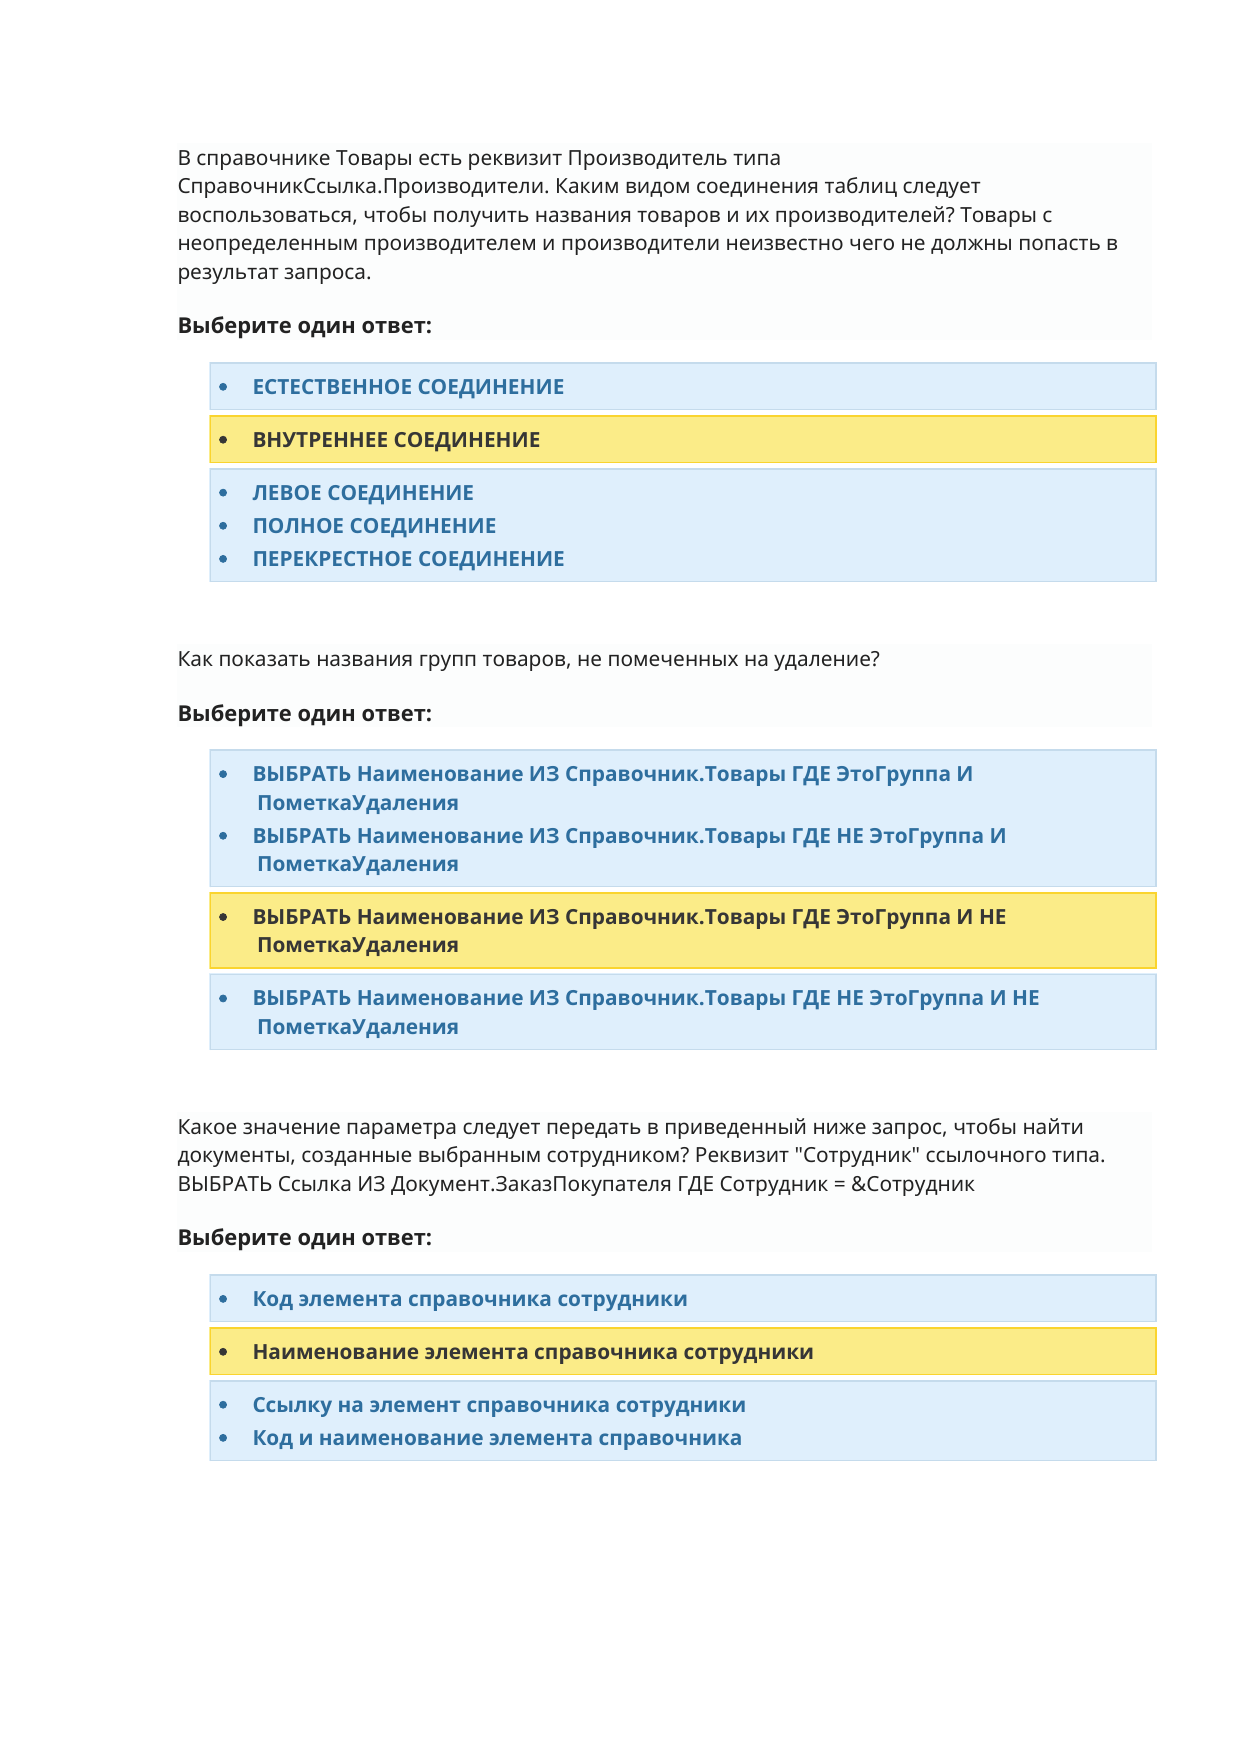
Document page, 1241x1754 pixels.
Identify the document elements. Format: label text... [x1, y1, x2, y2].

list ПЕРЕКРЕСТНОЕ СОЕДИНЕНИЕ [211, 534, 1155, 581]
text В справочнике Товары есть реквизит Производитель типа СправочникСсылка.Производители. Каким видом соединения таблиц следует воспользоваться, чтобы получить названия товаров и их производителей? Товары с неопределенным производителем и производители неизвестно чего не должны попасть в результат запроса. [177, 143, 1152, 285]
list Код элемента справочника сотрудники [211, 1276, 1155, 1321]
subtitle Выберите один ответ: [177, 698, 1152, 727]
text Как показать названия групп товаров, не помеченных на удаление? [177, 644, 1152, 673]
list Ссылку на элемент справочника сотрудники [211, 1382, 1155, 1413]
list ВЫБРАТЬ Наименование ИЗ Справочник.Товары ГДЕ ЭтоГруппа И НЕ ПометкаУдаления [211, 894, 1155, 967]
text Какое значение параметра следует передать в приведенный ниже запрос, чтобы найти документы, созданные выбранным сотрудником? Реквизит "Сотрудник" ссылочного типа. ВЫБРАТЬ Ссылка ИЗ Документ.ЗаказПокупателя ГДЕ Сотрудник = &Сотрудник [177, 1112, 1152, 1197]
list ЕСТЕСТВЕННОЕ СОЕДИНЕНИЕ [211, 364, 1155, 409]
list ВЫБРАТЬ Наименование ИЗ Справочник.Товары ГДЕ НЕ ЭтоГруппа И НЕ ПометкаУдаления [211, 975, 1155, 1049]
list ВЫБРАТЬ Наименование ИЗ Справочник.Товары ГДЕ ЭтоГруппа И ПометкаУдаления [211, 751, 1155, 811]
list Код и наименование элемента справочника [211, 1413, 1155, 1460]
list ПОЛНОЕ СОЕДИНЕНИЕ [211, 501, 1155, 534]
list ЛЕВОЕ СОЕДИНЕНИЕ [211, 470, 1155, 501]
list Наименование элемента справочника сотрудники [211, 1329, 1155, 1374]
list ВЫБРАТЬ Наименование ИЗ Справочник.Товары ГДЕ НЕ ЭтоГруппа И ПометкаУдаления [211, 811, 1155, 886]
list ВНУТРЕННЕЕ СОЕДИНЕНИЕ [211, 417, 1155, 462]
subtitle Выберите один ответ: [177, 310, 1152, 340]
subtitle Выберите один ответ: [177, 1222, 1152, 1252]
